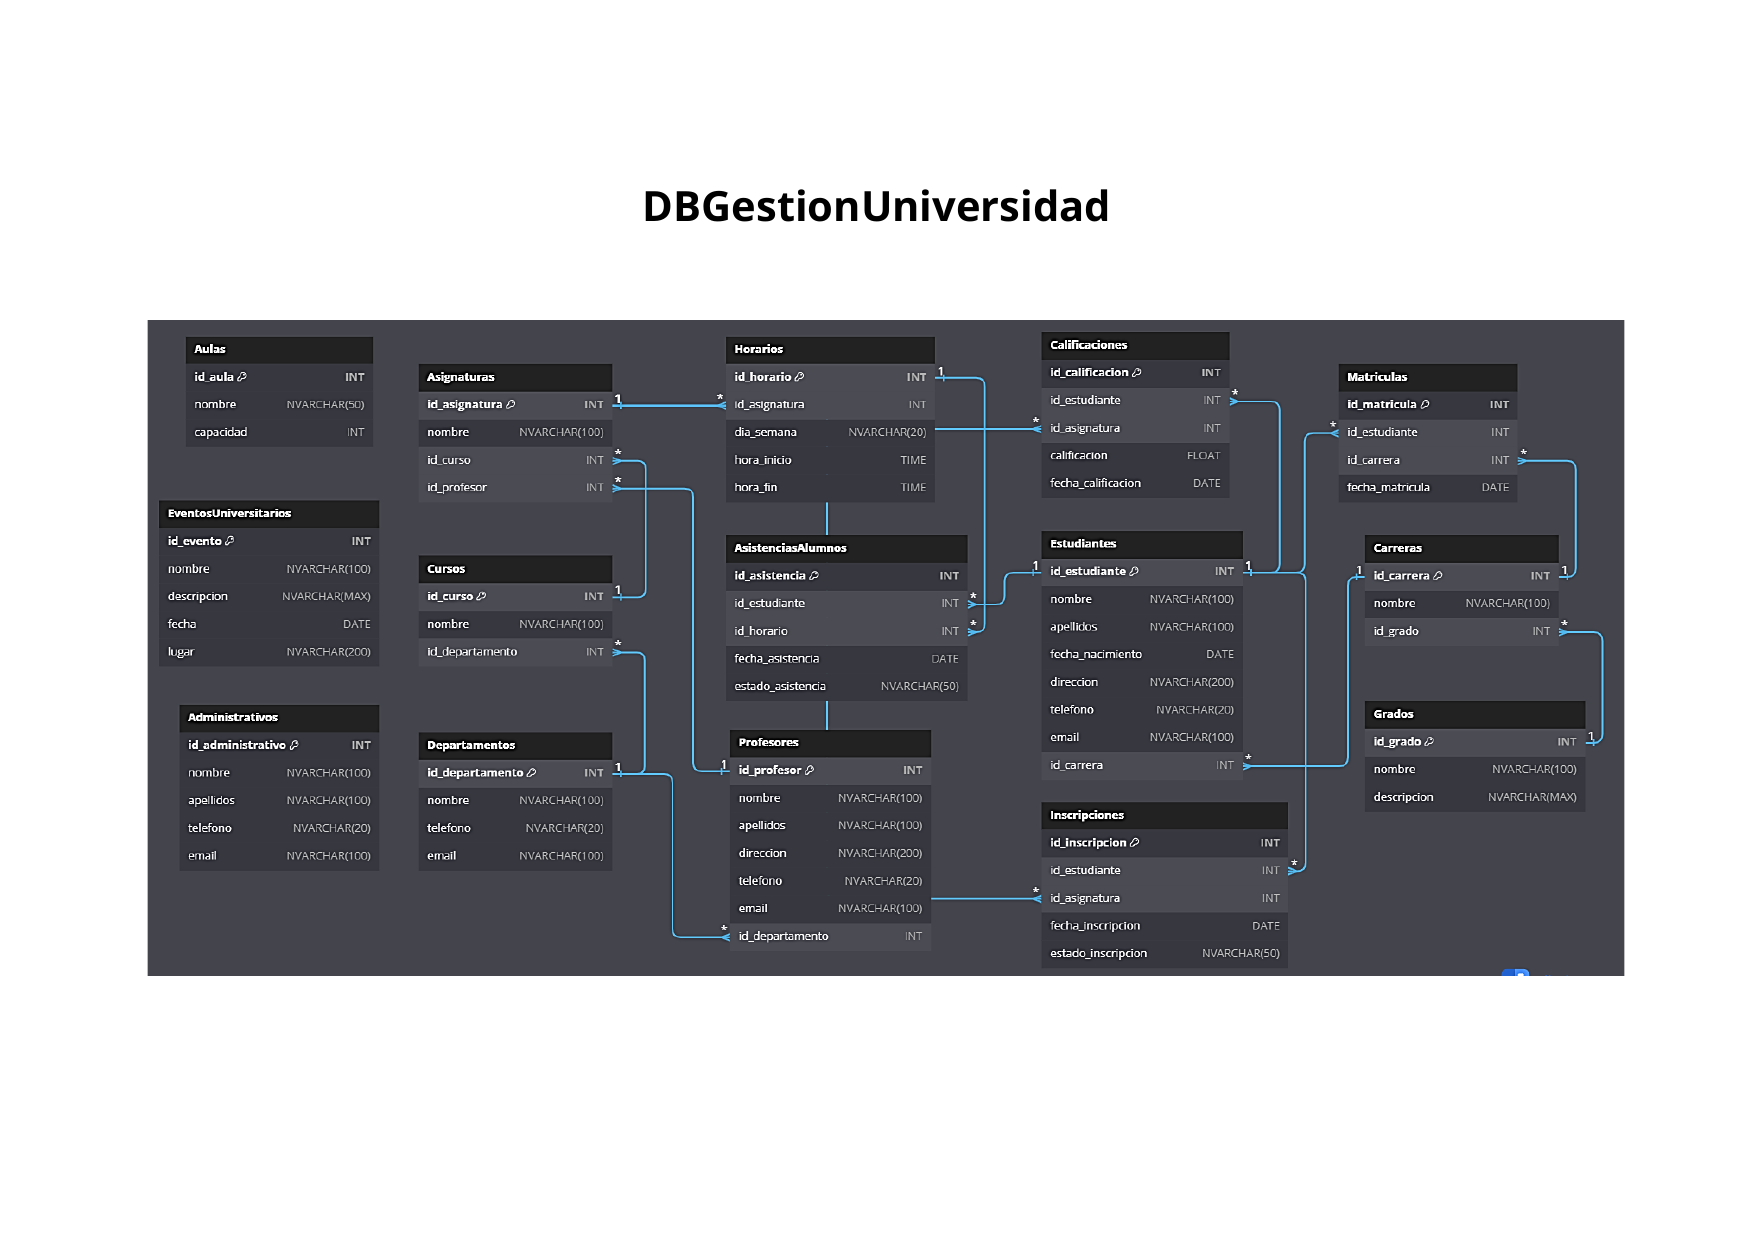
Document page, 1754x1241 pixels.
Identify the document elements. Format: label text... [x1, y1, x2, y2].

picture [147, 320, 1625, 976]
text DBGestionUniversidad [148, 177, 1606, 234]
